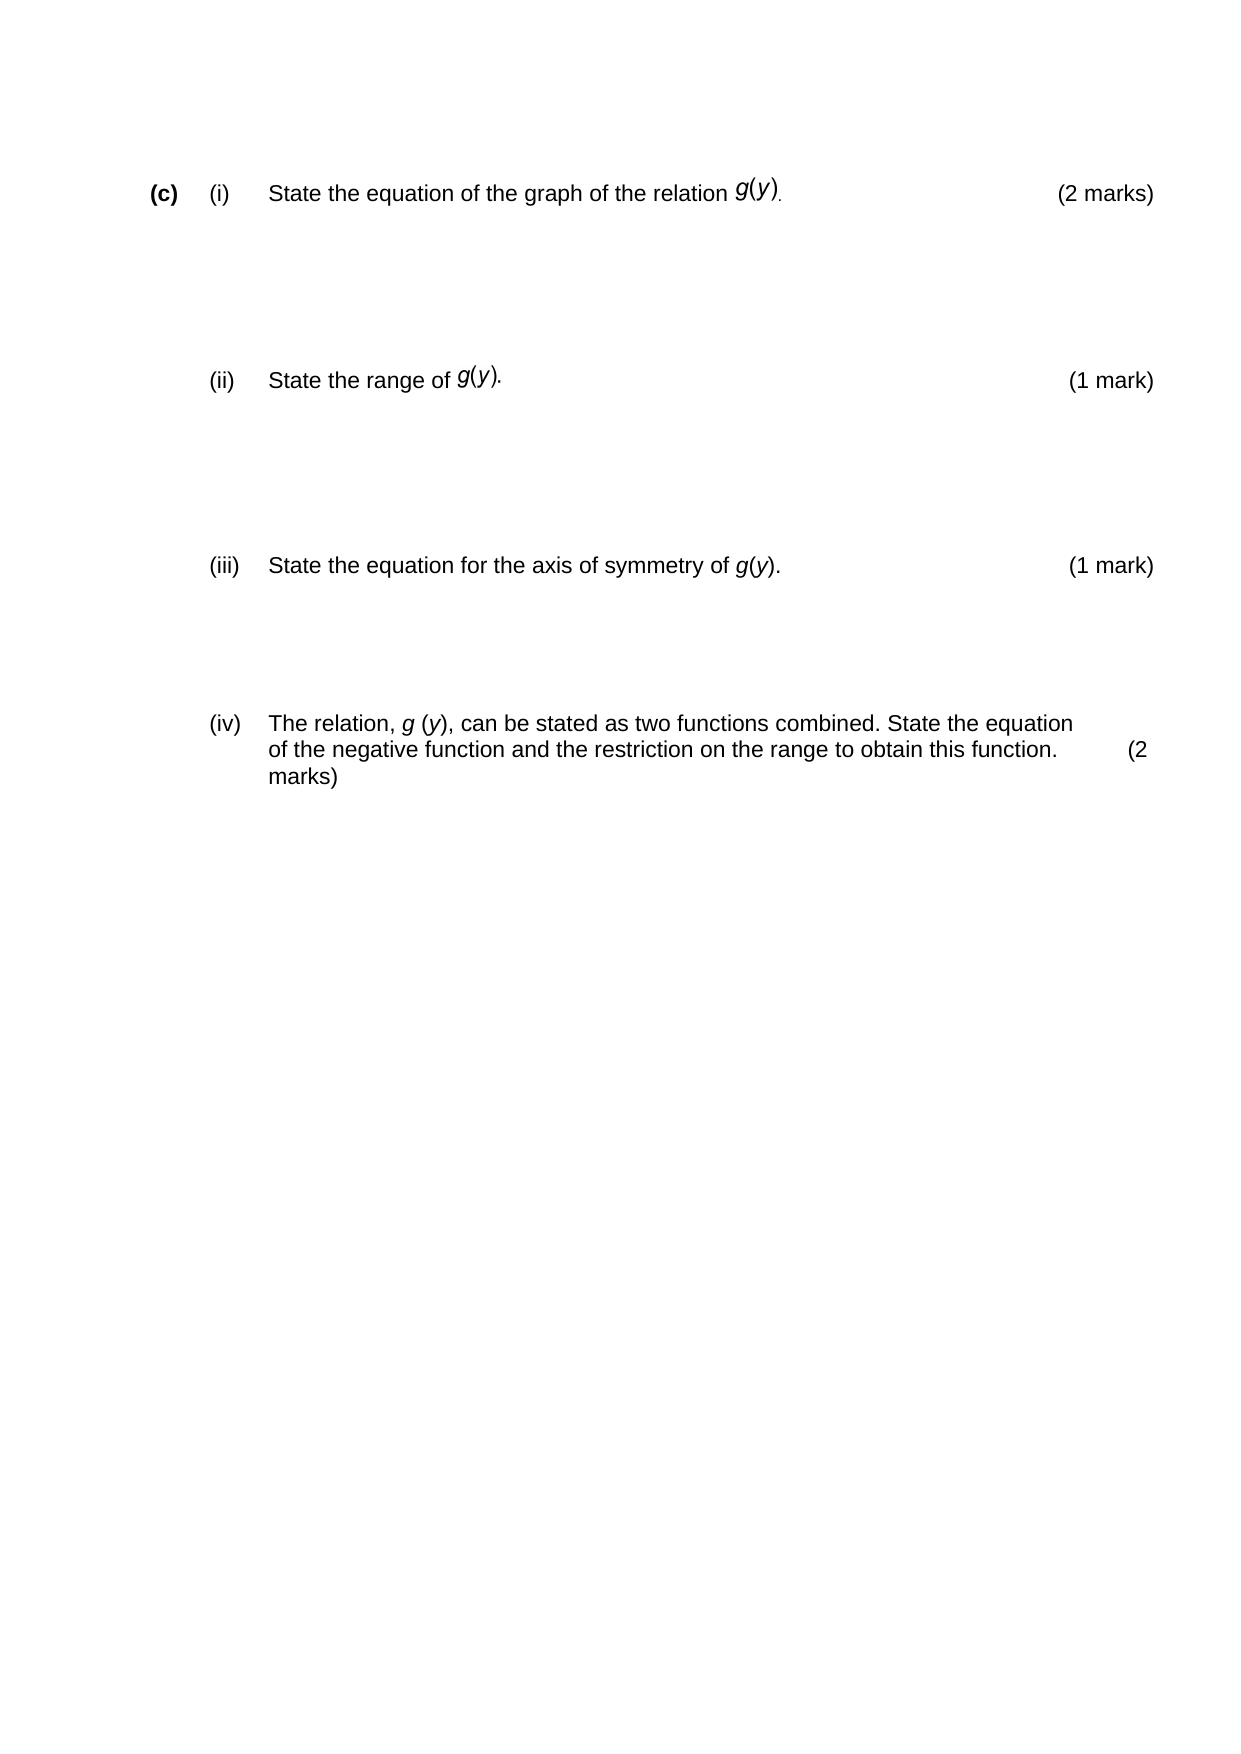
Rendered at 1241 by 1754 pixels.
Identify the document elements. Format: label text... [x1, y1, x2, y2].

picture [456, 364, 503, 389]
text (ii) State the range of (1 mark) [150, 364, 1090, 394]
text (iv) The relation, g (y), can be stated as two functions combined. State the equation of the negative function and the restriction on the range to obtain this function. (2 marks) [209, 710, 1090, 789]
picture [734, 176, 778, 202]
text (c) (i) State the equation of the graph of the relation . (2 marks) [150, 176, 1090, 206]
text (iii) State the equation for the axis of symmetry of g(y). (1 mark) [150, 552, 1090, 578]
